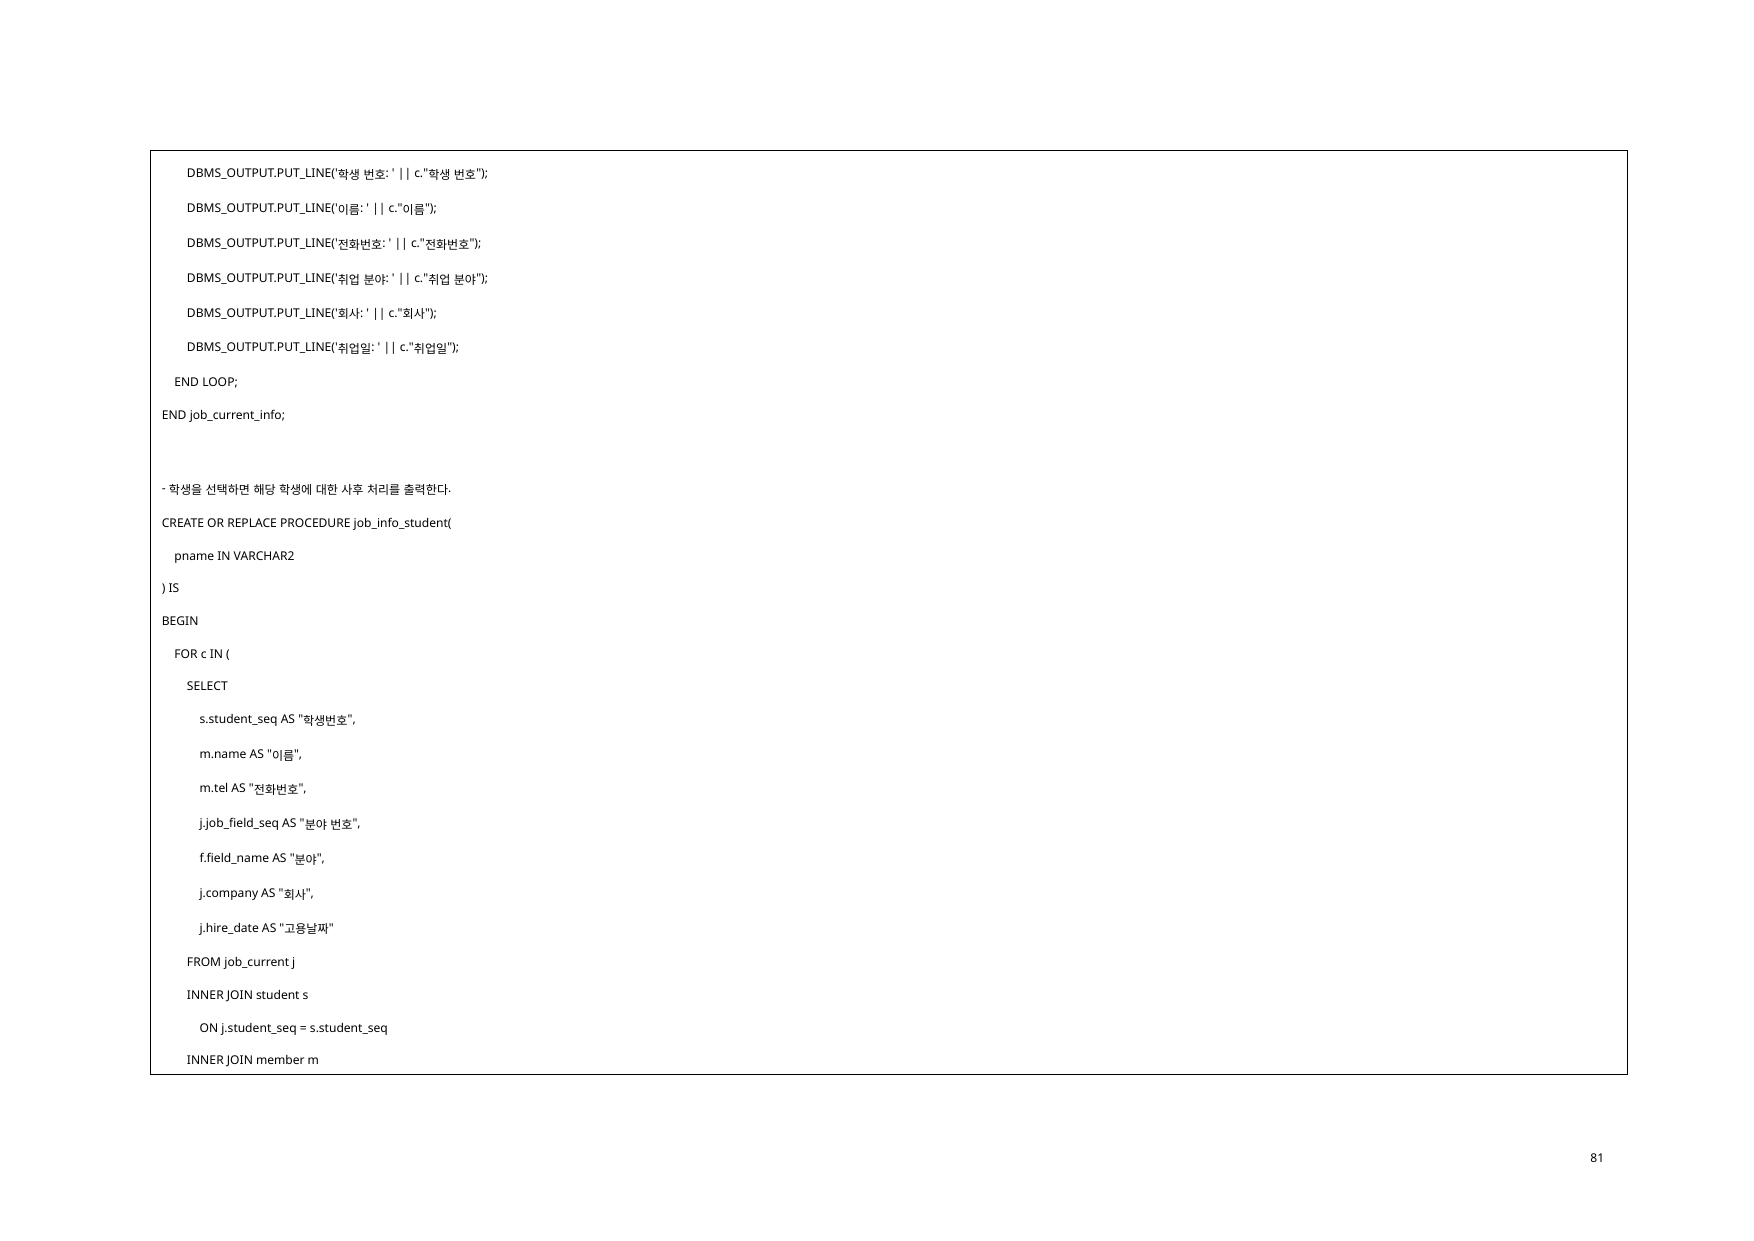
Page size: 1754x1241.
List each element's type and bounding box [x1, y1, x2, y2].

table_cell [151, 151, 1627, 1074]
